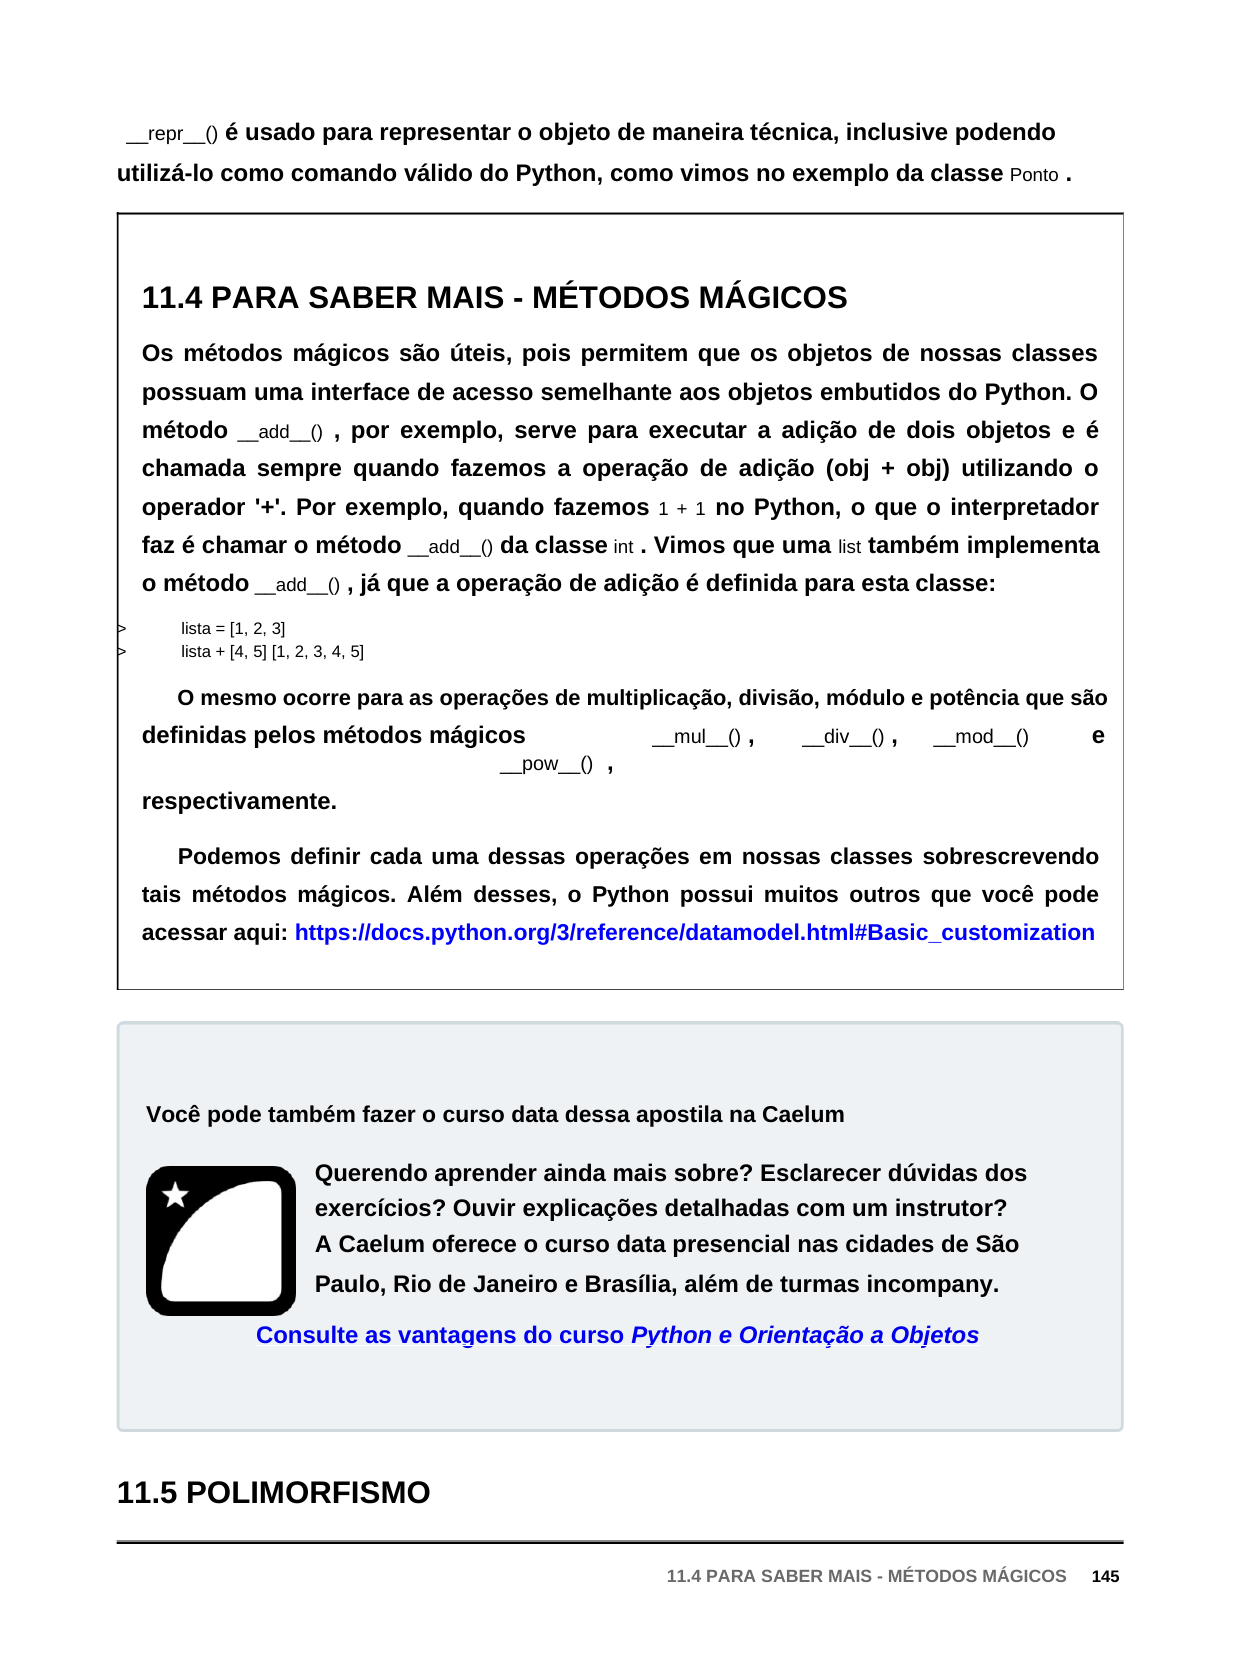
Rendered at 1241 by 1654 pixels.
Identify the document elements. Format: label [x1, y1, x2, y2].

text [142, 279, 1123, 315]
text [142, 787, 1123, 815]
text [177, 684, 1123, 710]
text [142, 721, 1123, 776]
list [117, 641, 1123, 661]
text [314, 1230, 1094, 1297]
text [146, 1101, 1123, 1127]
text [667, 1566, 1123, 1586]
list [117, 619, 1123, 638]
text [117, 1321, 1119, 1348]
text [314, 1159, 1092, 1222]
picture [116, 1021, 1124, 1432]
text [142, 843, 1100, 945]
picture [116, 212, 1124, 990]
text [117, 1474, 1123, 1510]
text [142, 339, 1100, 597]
picture [116, 1540, 1124, 1544]
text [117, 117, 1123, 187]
